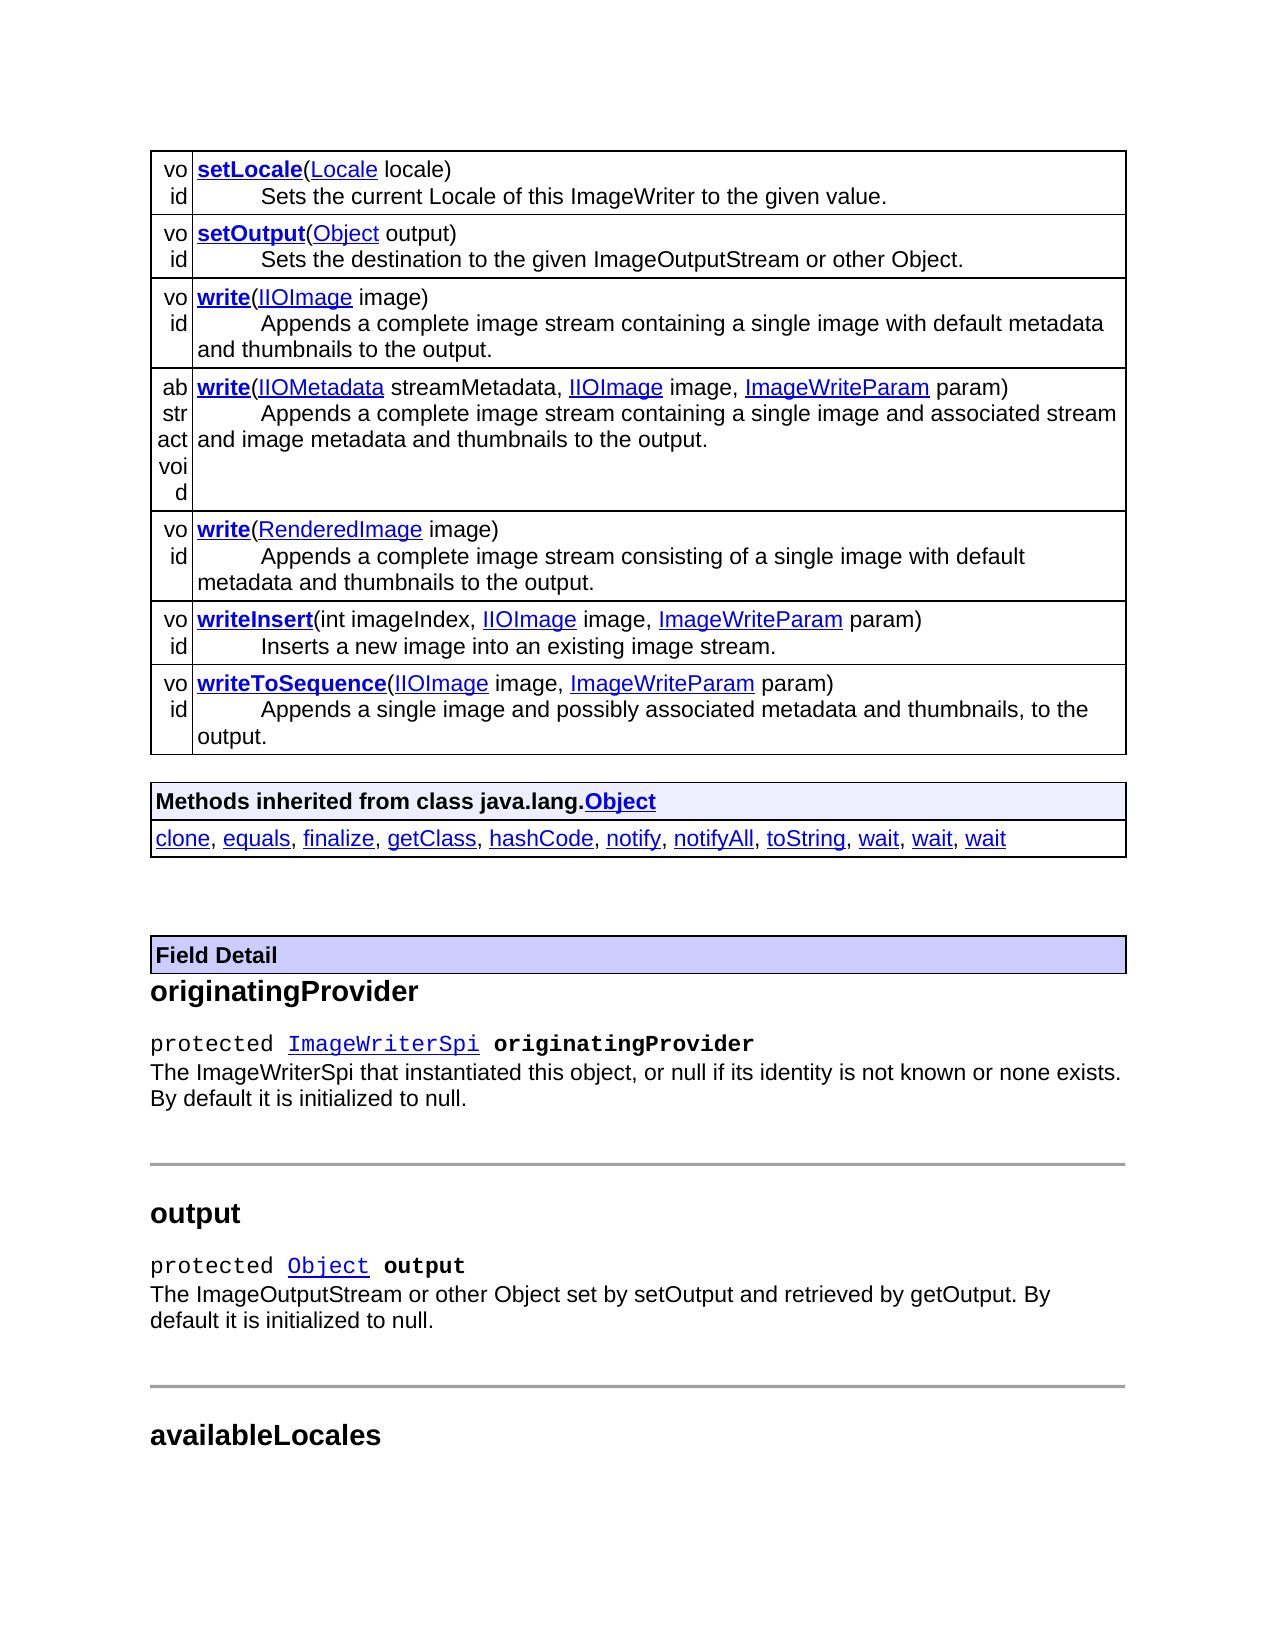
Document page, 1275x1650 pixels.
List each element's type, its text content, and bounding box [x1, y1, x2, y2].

table_cell void [152, 512, 192, 600]
table_cell write(IIOImage image) Appends a complete image stream containing a single image with default metadata and thumbnails to the output. [193, 279, 1125, 367]
subtitle output [150, 1166, 1125, 1230]
text protected ImageWriterSpi originatingProvider [150, 1033, 1125, 1059]
table_cell abstract void [152, 369, 192, 510]
text protected Object output [150, 1255, 1125, 1281]
subtitle availableLocales [150, 1389, 1125, 1452]
subtitle originatingProvider [150, 974, 1125, 1008]
table_cell void [152, 665, 192, 754]
table_cell void [152, 215, 192, 277]
table_cell writeInsert(int imageIndex, IIOImage image, ImageWriteParam param) Inserts a new image into an existing image stream. [193, 602, 1125, 664]
table_cell void [152, 279, 192, 367]
table_cell setLocale(Locale locale) Sets the current Locale of this ImageWriter to the given value. [193, 152, 1125, 214]
text The ImageOutputStream or other Object set by setOutput and retrieved by getOutput. By default it is initialized to null. [150, 1281, 1125, 1333]
table_cell clone, equals, finalize, getClass, hashCode, notify, notifyAll, toString, wait, wait, wait [152, 821, 1125, 856]
table_cell void [152, 602, 192, 664]
table_cell writeToSequence(IIOImage image, ImageWriteParam param) Appends a single image and possibly associated metadata and thumbnails, to the output. [193, 665, 1125, 754]
table_header Field Detail [152, 937, 1125, 973]
table_cell write(IIOMetadata streamMetadata, IIOImage image, ImageWriteParam param) Appends a complete image stream containing a single image and associated stream and image metadata and thumbnails to the output. [193, 369, 1125, 510]
table_cell write(RenderedImage image) Appends a complete image stream consisting of a single image with default metadata and thumbnails to the output. [193, 512, 1125, 600]
table_cell setOutput(Object output) Sets the destination to the given ImageOutputStream or other Object. [193, 215, 1125, 277]
table_cell void [152, 152, 192, 214]
table_header Methods inherited from class java.lang.Object [152, 783, 1125, 819]
text The ImageWriterSpi that instantiated this object, or null if its identity is not known or none exists. By default it is initialized to null. [150, 1059, 1125, 1111]
